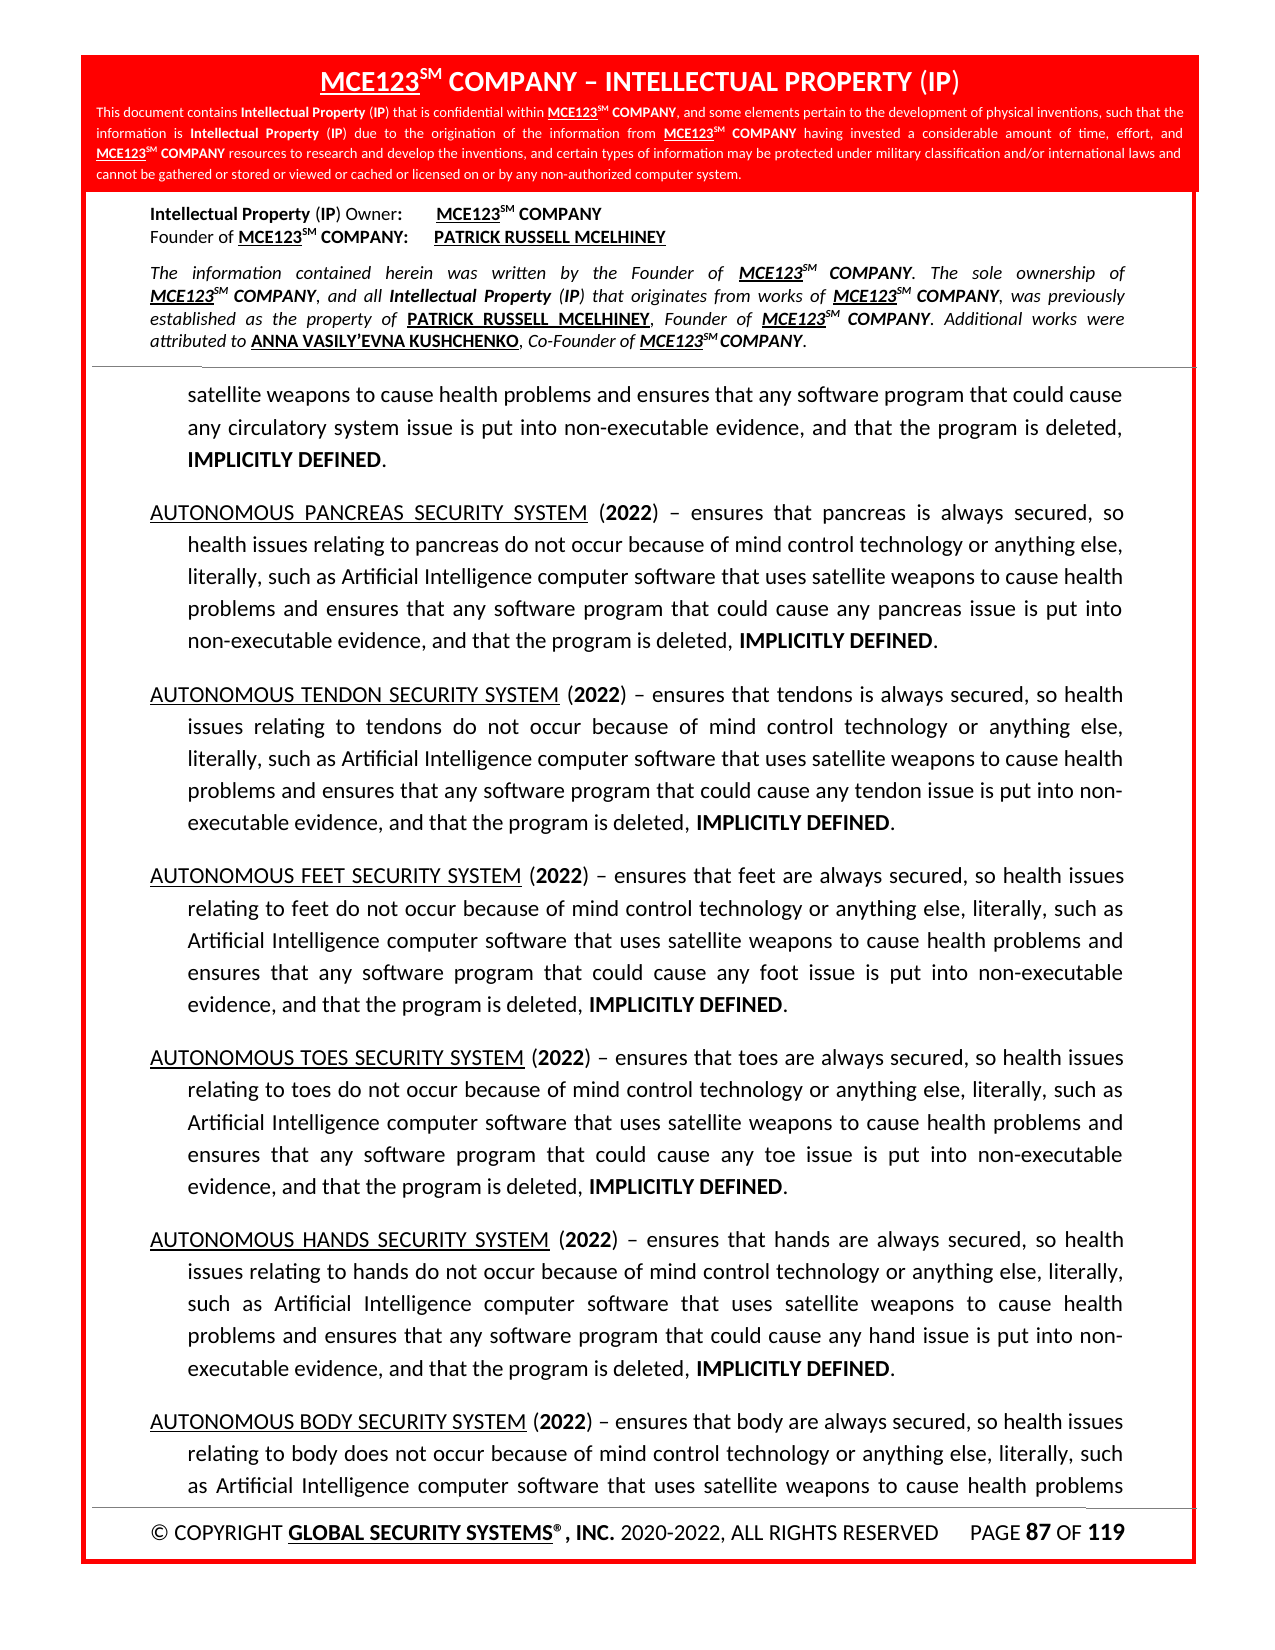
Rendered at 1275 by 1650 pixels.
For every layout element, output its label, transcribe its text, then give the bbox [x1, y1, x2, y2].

text AUTONOMOUS HANDS SECURITY SYSTEM (2022) – ensures that hands are always secured, so health issues relating to hands do not occur because of mind control technology or anything else, literally, such as Artificial Intelligence computer software that uses satellite weapons to cause health problems and ensures that any software program that could cause any hand issue is put into non-executable evidence, and that the program is deleted, IMPLICITLY DEFINED. [150, 1225, 1125, 1382]
text AUTONOMOUS FEET SECURITY SYSTEM (2022) – ensures that feet are always secured, so health issues relating to feet do not occur because of mind control technology or anything else, literally, such as Artificial Intelligence computer software that uses satellite weapons to cause health problems and ensures that any software program that could cause any foot issue is put into non-executable evidence, and that the program is deleted, IMPLICITLY DEFINED. [150, 861, 1125, 1018]
text AUTONOMOUS PANCREAS SECURITY SYSTEM (2022) – ensures that pancreas is always secured, so health issues relating to pancreas do not occur because of mind control technology or anything else, literally, such as Artificial Intelligence computer software that uses satellite weapons to cause health problems and ensures that any software program that could cause any pancreas issue is put into non-executable evidence, and that the program is deleted, IMPLICITLY DEFINED. [150, 498, 1125, 655]
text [150, 381, 1125, 473]
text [150, 1407, 1125, 1499]
text AUTONOMOUS TOES SECURITY SYSTEM (2022) – ensures that toes are always secured, so health issues relating to toes do not occur because of mind control technology or anything else, literally, such as Artificial Intelligence computer software that uses satellite weapons to cause health problems and ensures that any software program that could cause any toe issue is put into non-executable evidence, and that the program is deleted, IMPLICITLY DEFINED. [150, 1043, 1125, 1200]
text AUTONOMOUS TENDON SECURITY SYSTEM (2022) – ensures that tendons is always secured, so health issues relating to tendons do not occur because of mind control technology or anything else, literally, such as Artificial Intelligence computer software that uses satellite weapons to cause health problems and ensures that any software program that could cause any tendon issue is put into non-executable evidence, and that the program is deleted, IMPLICITLY DEFINED. [150, 680, 1125, 836]
